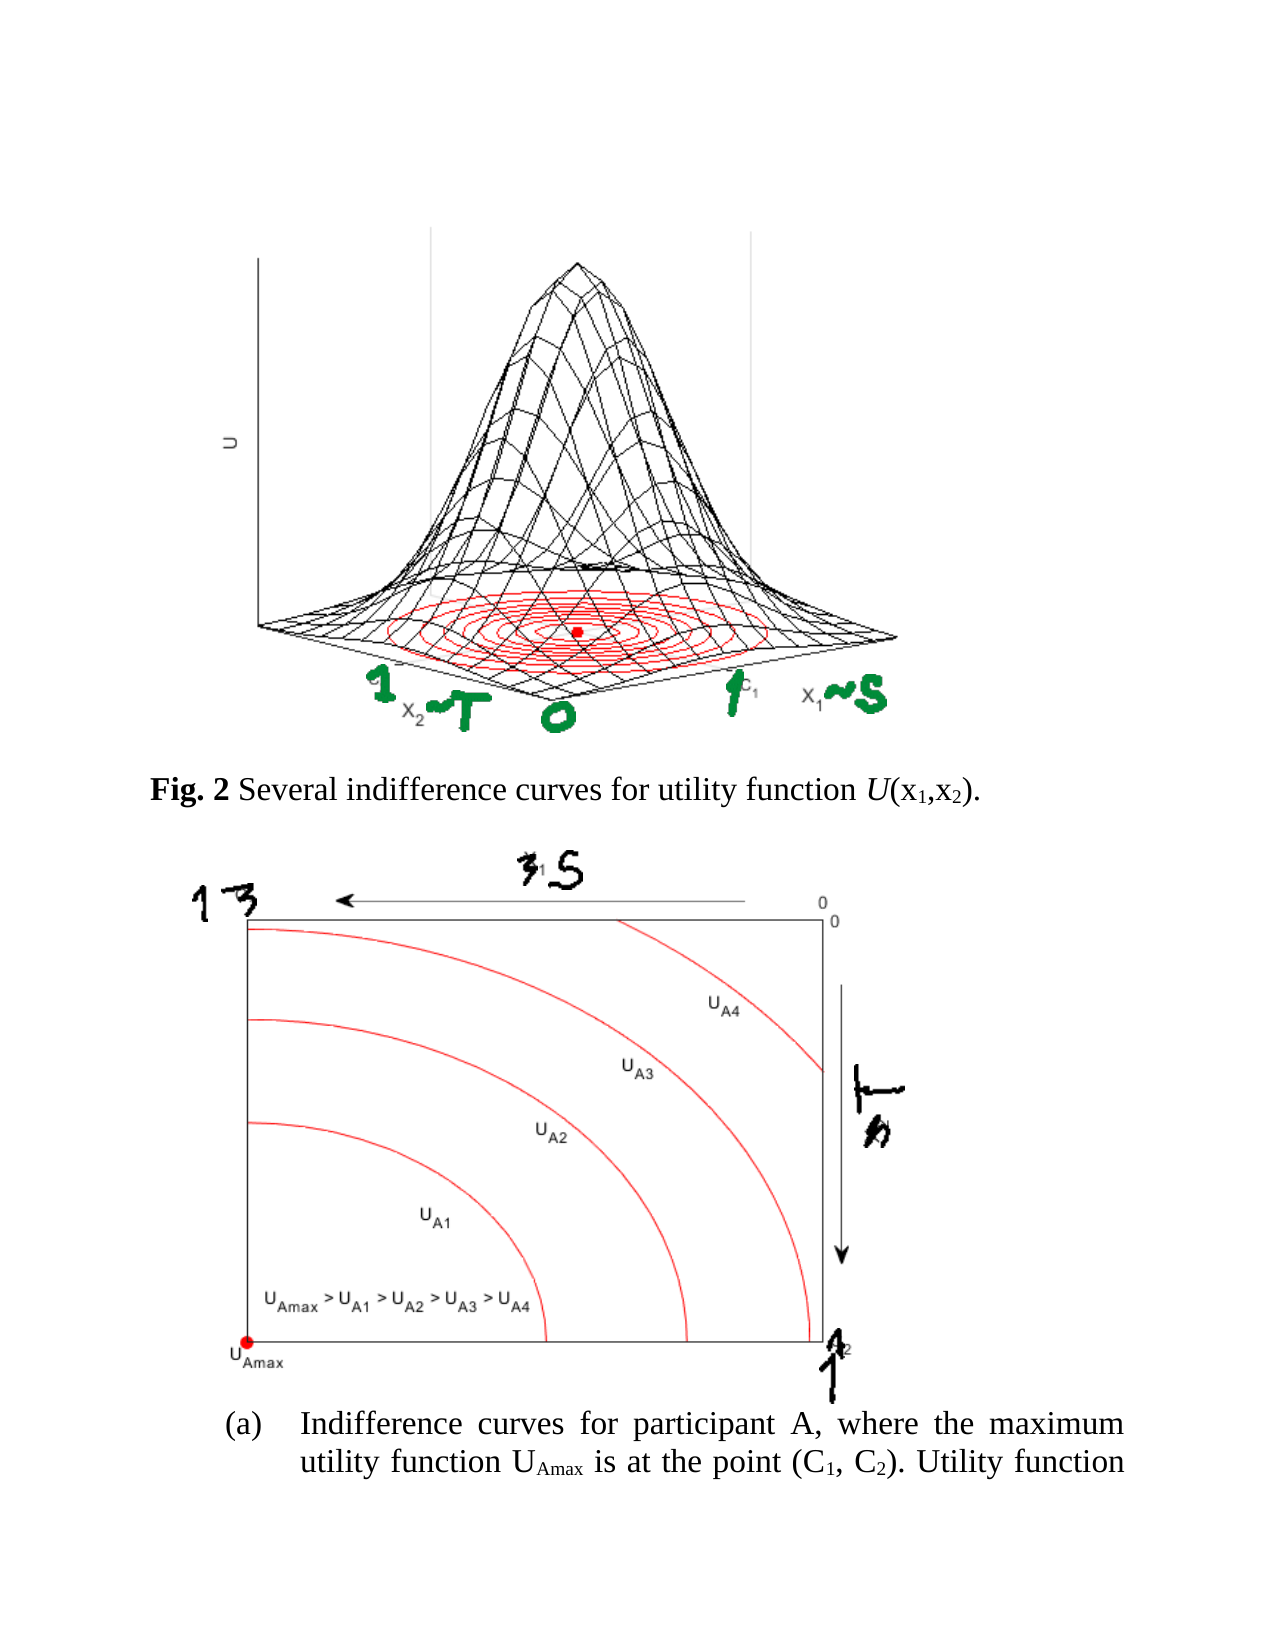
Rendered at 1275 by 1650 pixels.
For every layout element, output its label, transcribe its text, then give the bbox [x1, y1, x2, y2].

picture [150, 845, 905, 1404]
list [225, 1403, 1125, 1480]
picture [150, 150, 976, 769]
text Fig. 2 Several indifference curves for utility function U(x1,x2). [150, 769, 1125, 807]
